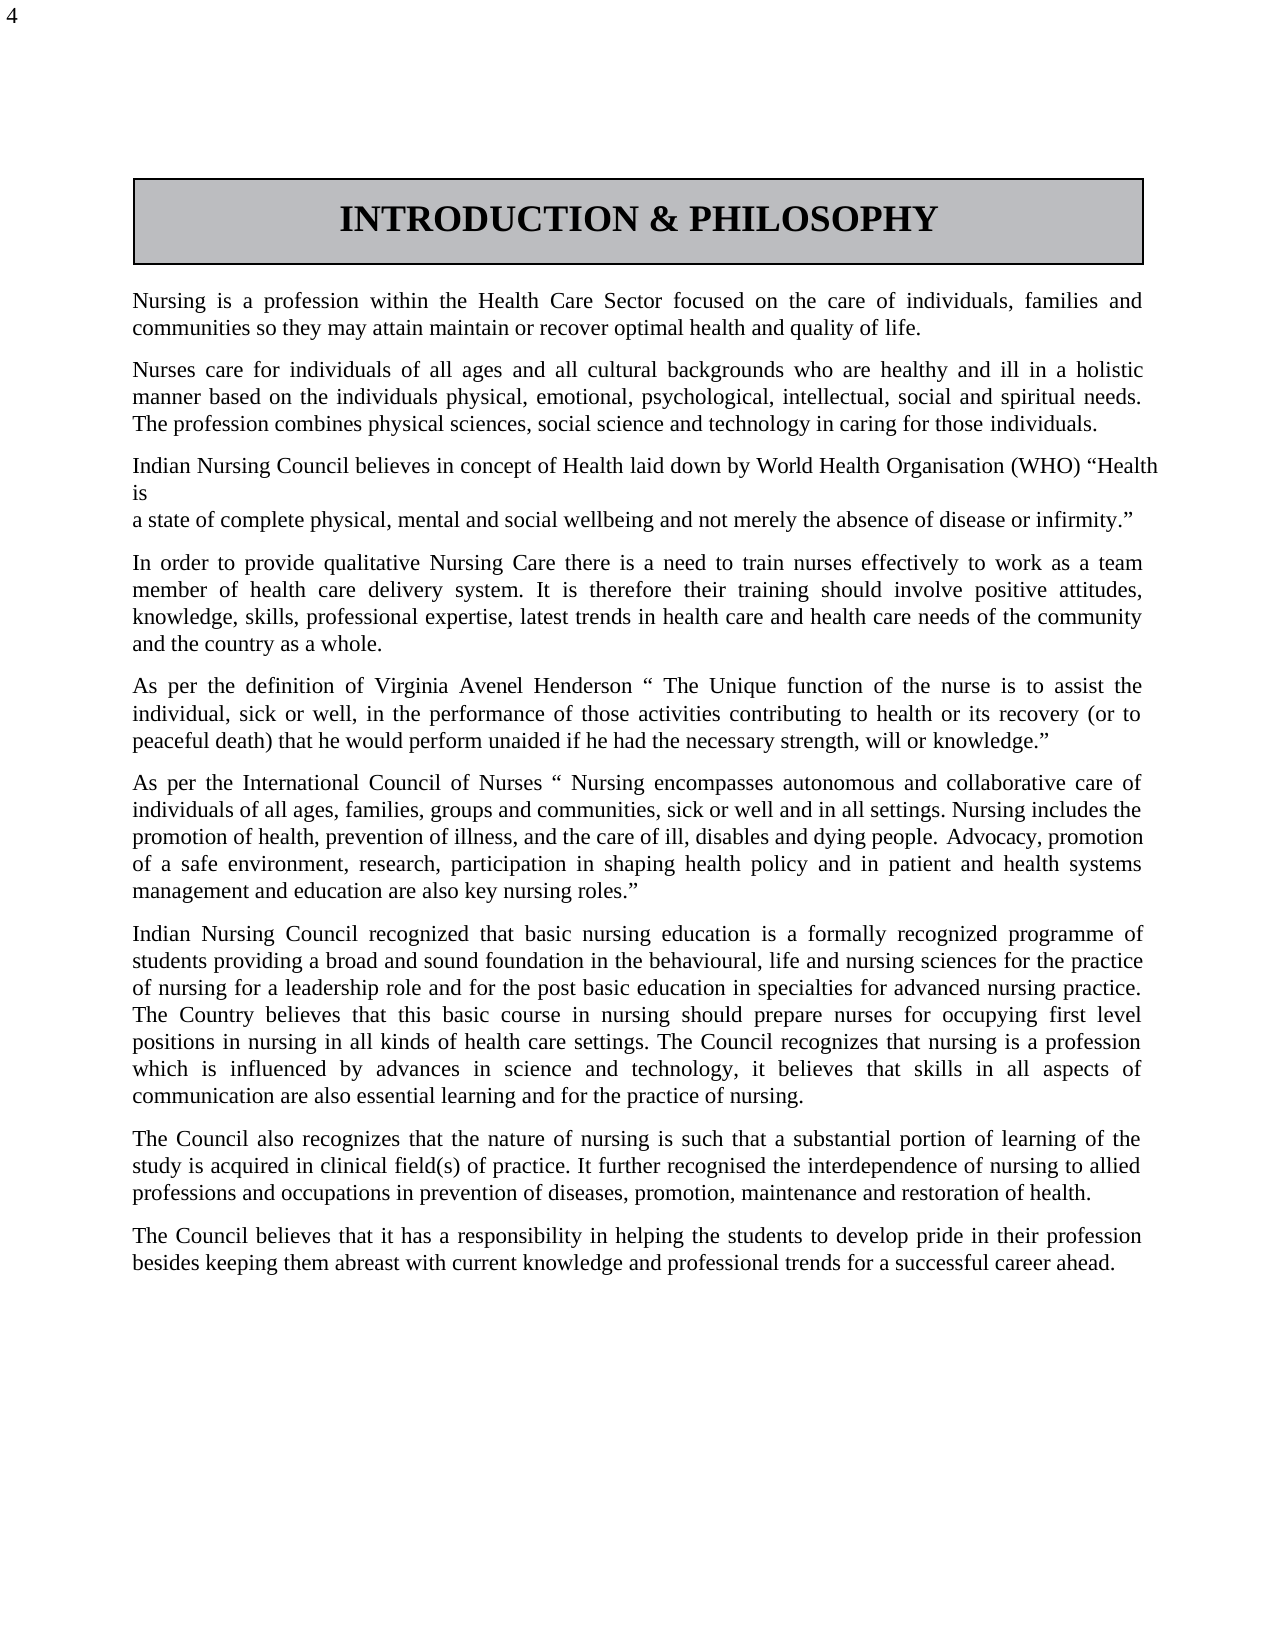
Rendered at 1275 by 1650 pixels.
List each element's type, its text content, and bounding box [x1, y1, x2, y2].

text The Council also recognizes that the nature of nursing is such that a substantial portion of learning of the study is acquired in clinical field(s) of practice. It further recognised the interdependence of nursing to allied professions and occupations in prevention of diseases, promotion, maintenance and restoration of health. [132, 1125, 1143, 1206]
text a state of complete physical, mental and social wellbeing and not merely the absence of disease or infirmity.” [132, 506, 1158, 533]
text Nursing is a profession within the Health Care Sector focused on the care of individuals, families and communities so they may attain maintain or recover optimal health and quality of life. [132, 287, 1143, 340]
text Indian Nursing Council recognized that basic nursing education is a formally recognized programme of students providing a broad and sound foundation in the behavioural, life and nursing sciences for the practice of nursing for a leadership role and for the post basic education in specialties for advanced nursing practice. The Country believes that this basic course in nursing should prepare nurses for occupying first level positions in nursing in all kinds of health care settings. The Council recognizes that nursing is a profession which is influenced by advances in science and technology, it believes that skills in all aspects of communication are also essential learning and for the practice of nursing. [132, 920, 1143, 1109]
text The Council believes that it has a responsibility in helping the students to develop pride in their profession besides keeping them abreast with current knowledge and professional trends for a successful career ahead. [132, 1222, 1143, 1275]
text Indian Nursing Council believes in concept of Health laid down by World Health Organisation (WHO) “Health is [132, 453, 1158, 505]
text In order to provide qualitative Nursing Care there is a need to train nurses effectively to work as a team member of health care delivery system. It is therefore their training should involve positive attitudes, knowledge, skills, professional expertise, latest trends in health care and health care needs of the community and the country as a whole. [132, 549, 1143, 657]
text As per the definition of Virginia Avenel Henderson “ The Unique function of the nurse is to assist the individual, sick or well, in the performance of those activities contributing to health or its recovery (or to peaceful death) that he would perform unaided if he had the necessary strength, will or knowledge.” [132, 673, 1143, 753]
text Nurses care for individuals of all ages and all cultural backgrounds who are healthy and ill in a holistic manner based on the individuals physical, emotional, psychological, intellectual, social and spiritual needs. The profession combines physical sciences, social science and technology in caring for those individuals. [132, 356, 1143, 437]
text As per the International Council of Nurses “ Nursing encompasses autonomous and collaborative care of individuals of all ages, families, groups and communities, sick or well and in all settings. Nursing includes the promotion of health, prevention of illness, and the care of ill, disables and dying people. Advocacy, promotion of a safe environment, research, participation in shaping health policy and in patient and health systems management and education are also key nursing roles.” [132, 769, 1143, 904]
